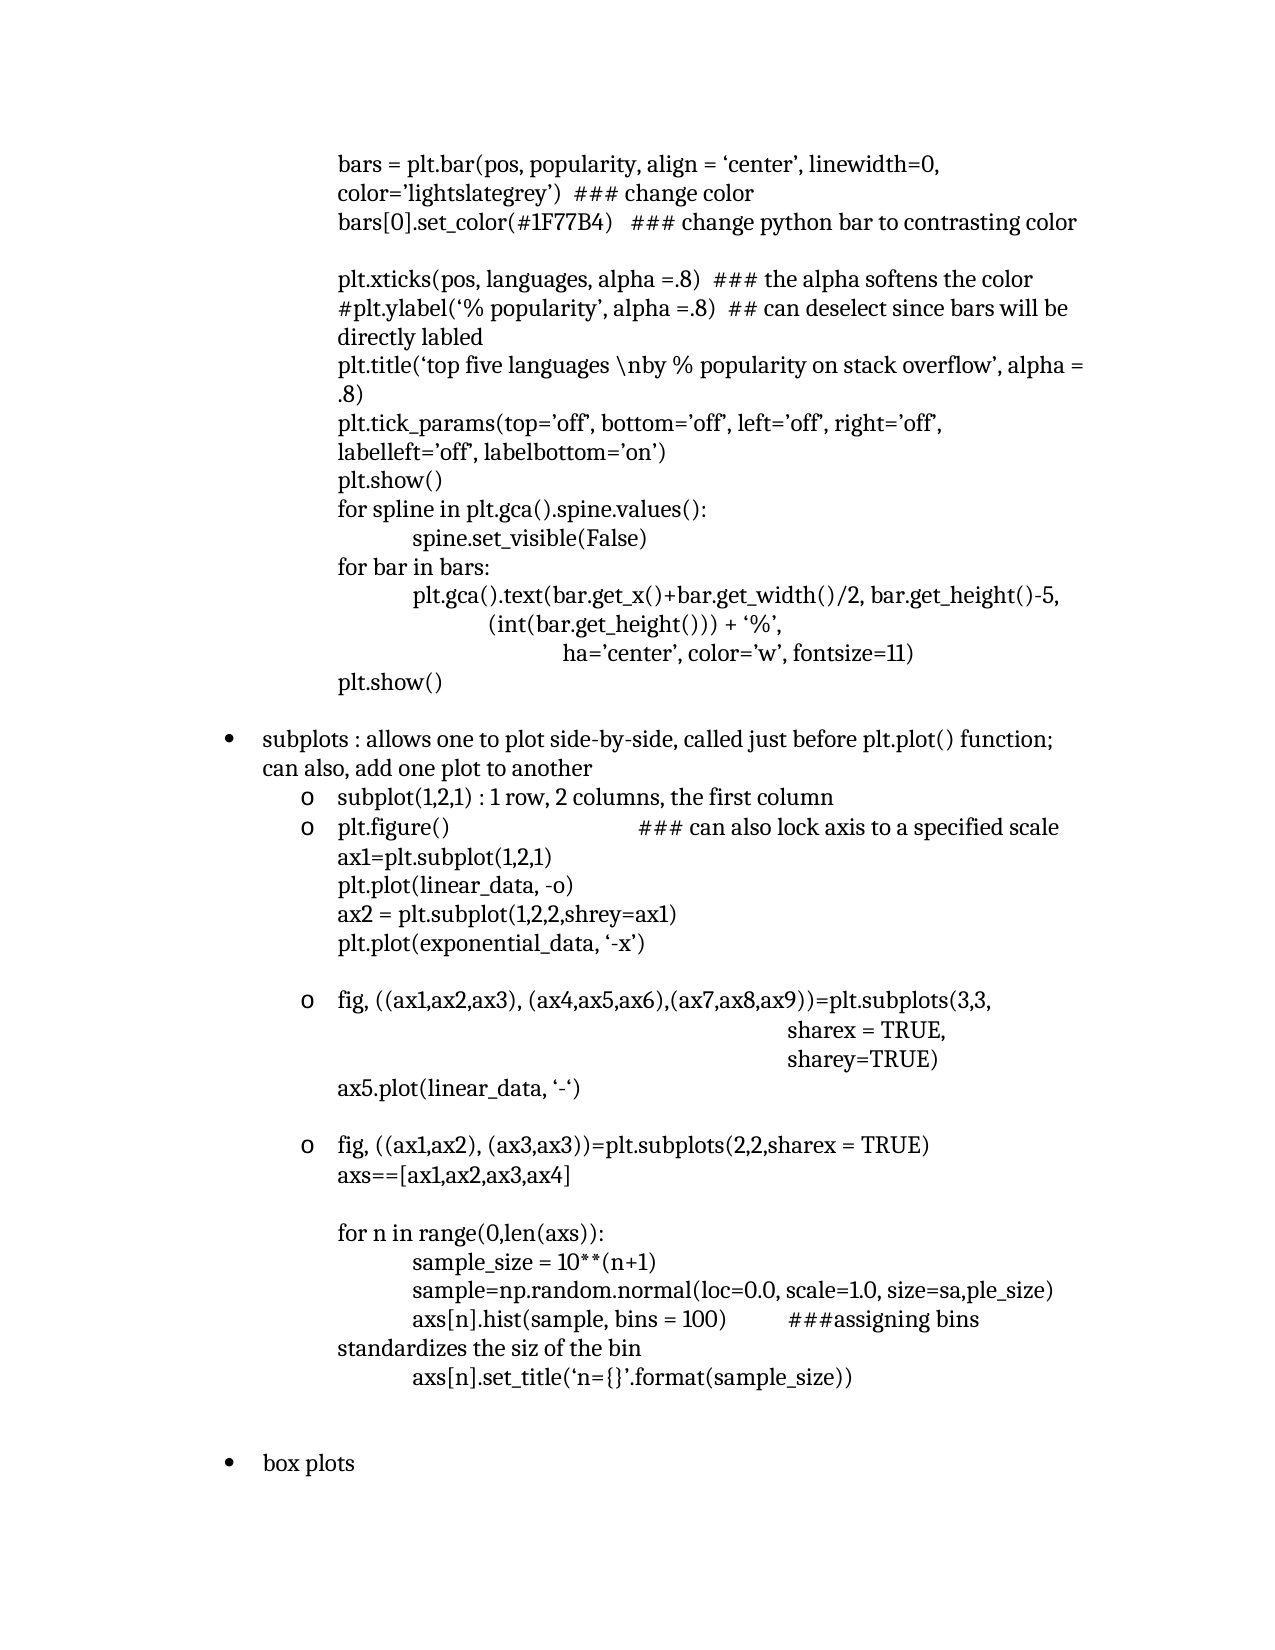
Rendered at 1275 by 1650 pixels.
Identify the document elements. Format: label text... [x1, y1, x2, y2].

list bars[0].set_color(#1F77B4) ### change python bar to contrasting color [337, 207, 1087, 236]
list plt.title(‘top five languages \nby % popularity on stack overflow’, alpha = .8) [337, 351, 1087, 409]
list box plots [225, 1449, 1087, 1477]
list subplots : allows one to plot side-by-side, called just before plt.plot() function; can also, add one plot to another [225, 725, 1087, 782]
list plt.gca().text(bar.get_x()+bar.get_width()/2, bar.get_height()-5, [337, 581, 1087, 610]
list for n in range(0,len(axs)): [337, 1219, 1087, 1247]
list sample=np.random.normal(loc=0.0, scale=1.0, size=sa,ple_size) [337, 1276, 1087, 1305]
list plt.show() [337, 466, 1087, 495]
list plt.plot(exponential_data, ‘-x’) [337, 929, 1087, 957]
list axs==[ax1,ax2,ax3,ax4] [337, 1161, 1087, 1190]
list (int(bar.get_height())) + ‘%’, [337, 610, 1087, 639]
list sharex = TRUE, sharey=TRUE) [787, 1016, 1087, 1074]
list ax2 = plt.subplot(1,2,2,shrey=ax1) [337, 900, 1087, 929]
list #plt.ylabel(‘% popularity’, alpha =.8) ## can deselect since bars will be directly labled [337, 294, 1087, 351]
list fig, ((ax1,ax2,ax3), (ax4,ax5,ax6),(ax7,ax8,ax9))=plt.subplots(3,3, [300, 986, 1087, 1016]
list sample_size = 10**(n+1) [337, 1247, 1087, 1276]
list plt.figure() ### can also lock axis to a specified scale [300, 812, 1087, 842]
list for bar in bars: [337, 552, 1087, 581]
text ax5.plot(linear_data, ‘-‘) [187, 1074, 1087, 1102]
list subplot(1,2,1) : 1 row, 2 columns, the first column [300, 782, 1087, 812]
list plt.show() [337, 667, 1087, 696]
list plt.tick_params(top=’off’, bottom=’off’, left=’off’, right=’off’, labelleft=’off’, labelbottom=’on’) [337, 409, 1087, 466]
list for spline in plt.gca().spine.values(): [337, 495, 1087, 524]
list plt.xticks(pos, languages, alpha =.8) ### the alpha softens the color [337, 265, 1087, 294]
list ha=’center’, color=’w’, fontsize=11) [337, 639, 1087, 667]
list plt.plot(linear_data, -o) [337, 871, 1087, 900]
list bars = plt.bar(pos, popularity, align = ‘center’, linewidth=0, color=’lightslategrey’) ### change color [337, 150, 1087, 207]
list axs[n].set_title(‘n={}’.format(sample_size)) [337, 1362, 1087, 1391]
list fig, ((ax1,ax2), (ax3,ax3))=plt.subplots(2,2,sharex = TRUE) [300, 1131, 1087, 1161]
list axs[n].hist(sample, bins = 100) ###assigning bins standardizes the siz of the bin [337, 1305, 1087, 1362]
list ax1=plt.subplot(1,2,1) [337, 842, 1087, 871]
list spine.set_visible(False) [337, 524, 1087, 552]
